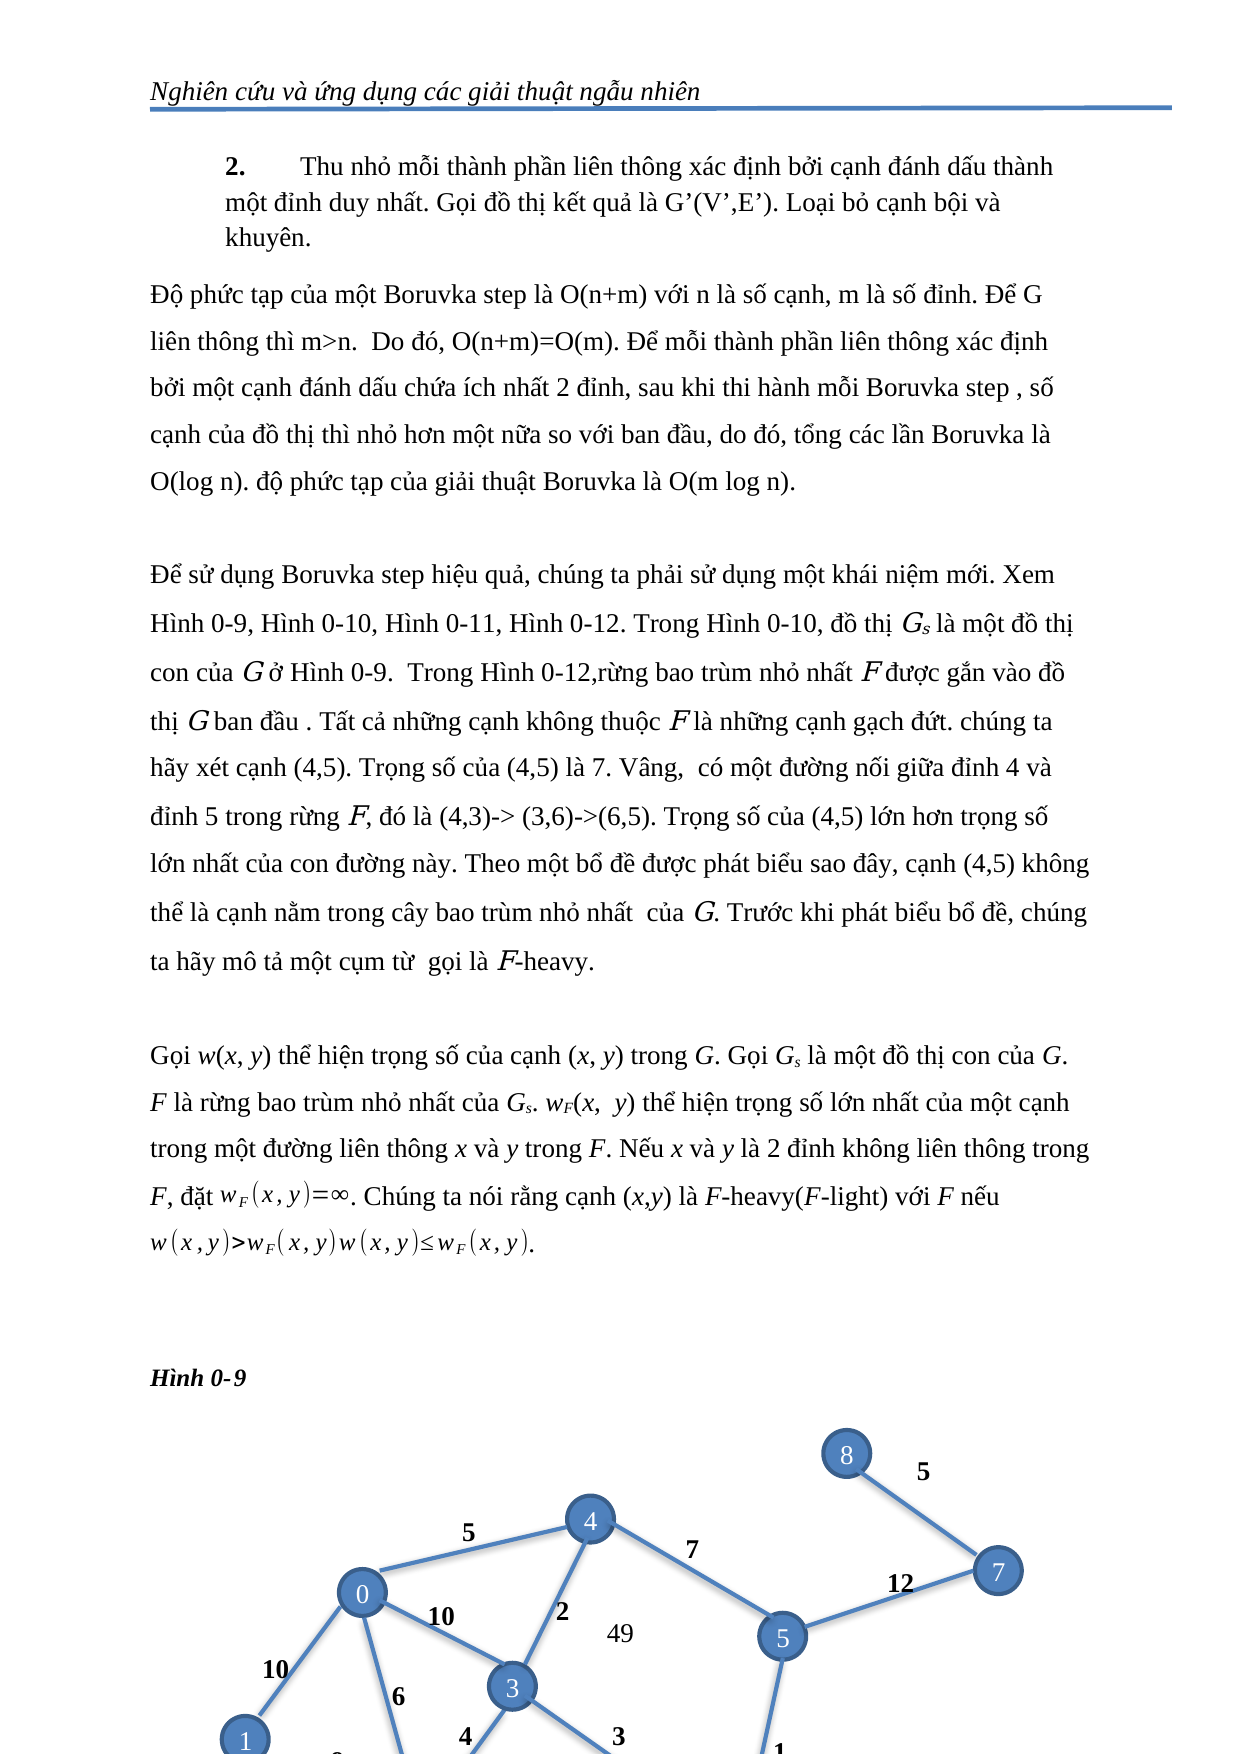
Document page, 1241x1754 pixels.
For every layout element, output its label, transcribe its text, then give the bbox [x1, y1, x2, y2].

text Để sử dụng Boruvka step hiệu quả, chúng ta phải sử dụng một khái niệm mới. Xem Hình 0-9, Hình 0-10, Hình 0-11, Hình 0-12. Trong Hình 0-10, đồ thị Gs là một đồ thị con của G ở Hình 0-9. Trong Hình 0-12,rừng bao trùm nhỏ nhất F được gắn vào đồ thị G ban đầu . Tất cả những cạnh không thuộc F là những cạnh gạch đứt. chúng ta hãy xét cạnh (4,5). Trọng số của (4,5) là 7. Vâng, có một đường nối giữa đỉnh 4 và đỉnh 5 trong rừng F, đó là (4,3)-> (3,6)->(6,5). Trọng số của (4,5) lớn hơn trọng số lớn nhất của con đường này. Theo một bổ đề được phát biểu sao đây, cạnh (4,5) không thể là cạnh nằm trong cây bao trùm nhỏ nhất của G. Trước khi phát biểu bổ đề, chúng ta hãy mô tả một cụm từ gọi là F-heavy. [150, 558, 1090, 976]
text Độ phức tạp của một Boruvka step là O(n+m) với n là số cạnh, m là số đỉnh. Để G liên thông thì m>n. Do đó, O(n+m)=O(m). Để mỗi thành phần liên thông xác định bởi một cạnh đánh dấu chứa ích nhất 2 đỉnh, sau khi thi hành mỗi Boruvka step , số cạnh của đồ thị thì nhỏ hơn một nữa so với ban đầu, do đó, tổng các lần Boruvka là O(log n). độ phức tạp của giải thuật Boruvka là O(m log n). [150, 278, 1090, 496]
text Gọi w(x, y) thể hiện trọng số của cạnh (x, y) trong G. Gọi Gs là một đồ thị con của G. F là rừng bao trùm nhỏ nhất của Gs. wF(x, y) thể hiện trọng số lớn nhất của một cạnh trong một đường liên thông x và y trong F. Nếu x và y là 2 đỉnh không liên thông trong F, đặt . Chúng ta nói rằng cạnh (x,y) là F-heavy(F-light) với F nếu . [150, 1039, 1090, 1259]
list Thu nhỏ mỗi thành phần liên thông xác định bởi cạnh đánh dấu thành một đỉnh duy nhất. Gọi đồ thị kết quả là G’(V’,E’). Loại bỏ cạnh bội và khuyên. [225, 150, 1090, 253]
